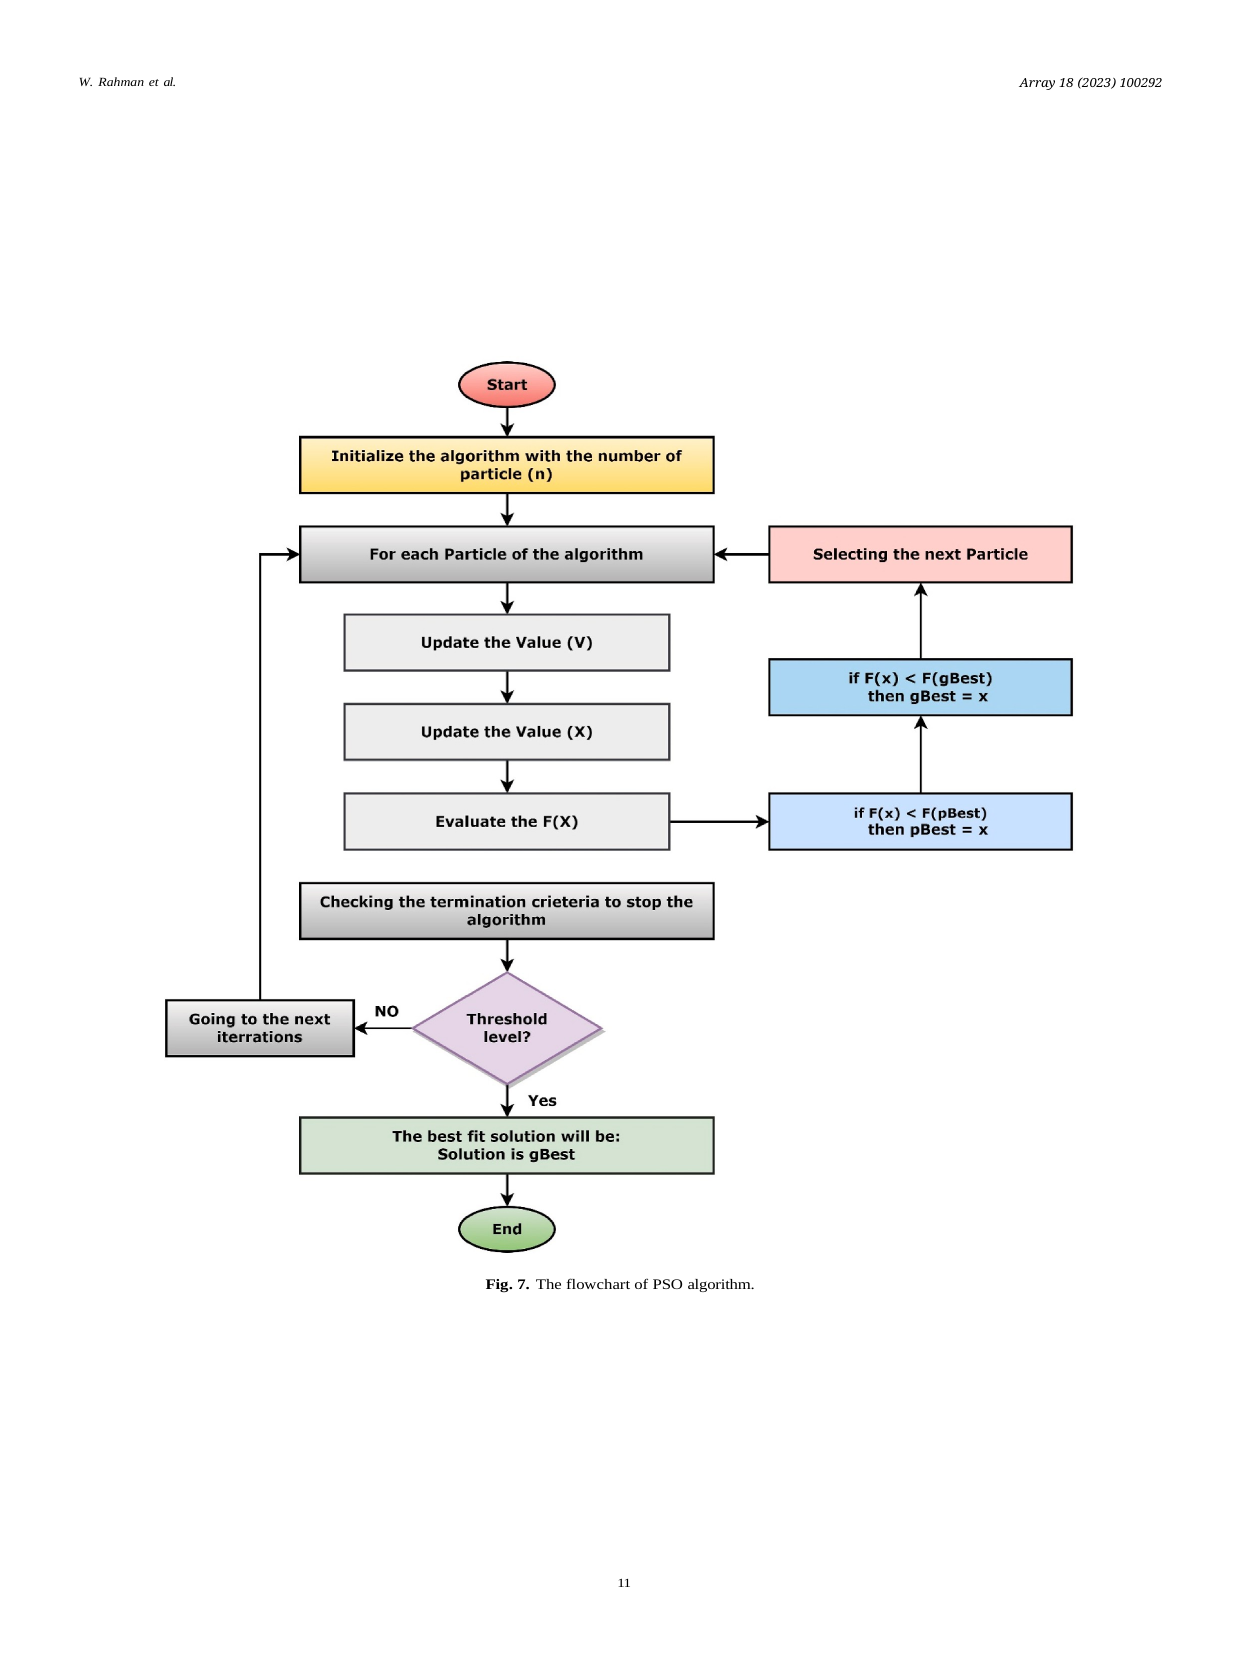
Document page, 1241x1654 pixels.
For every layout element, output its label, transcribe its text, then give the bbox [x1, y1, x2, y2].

picture [163, 356, 1077, 1254]
text Fig. 7. The flowchart of PSO algorithm. [64, 1276, 1176, 1293]
